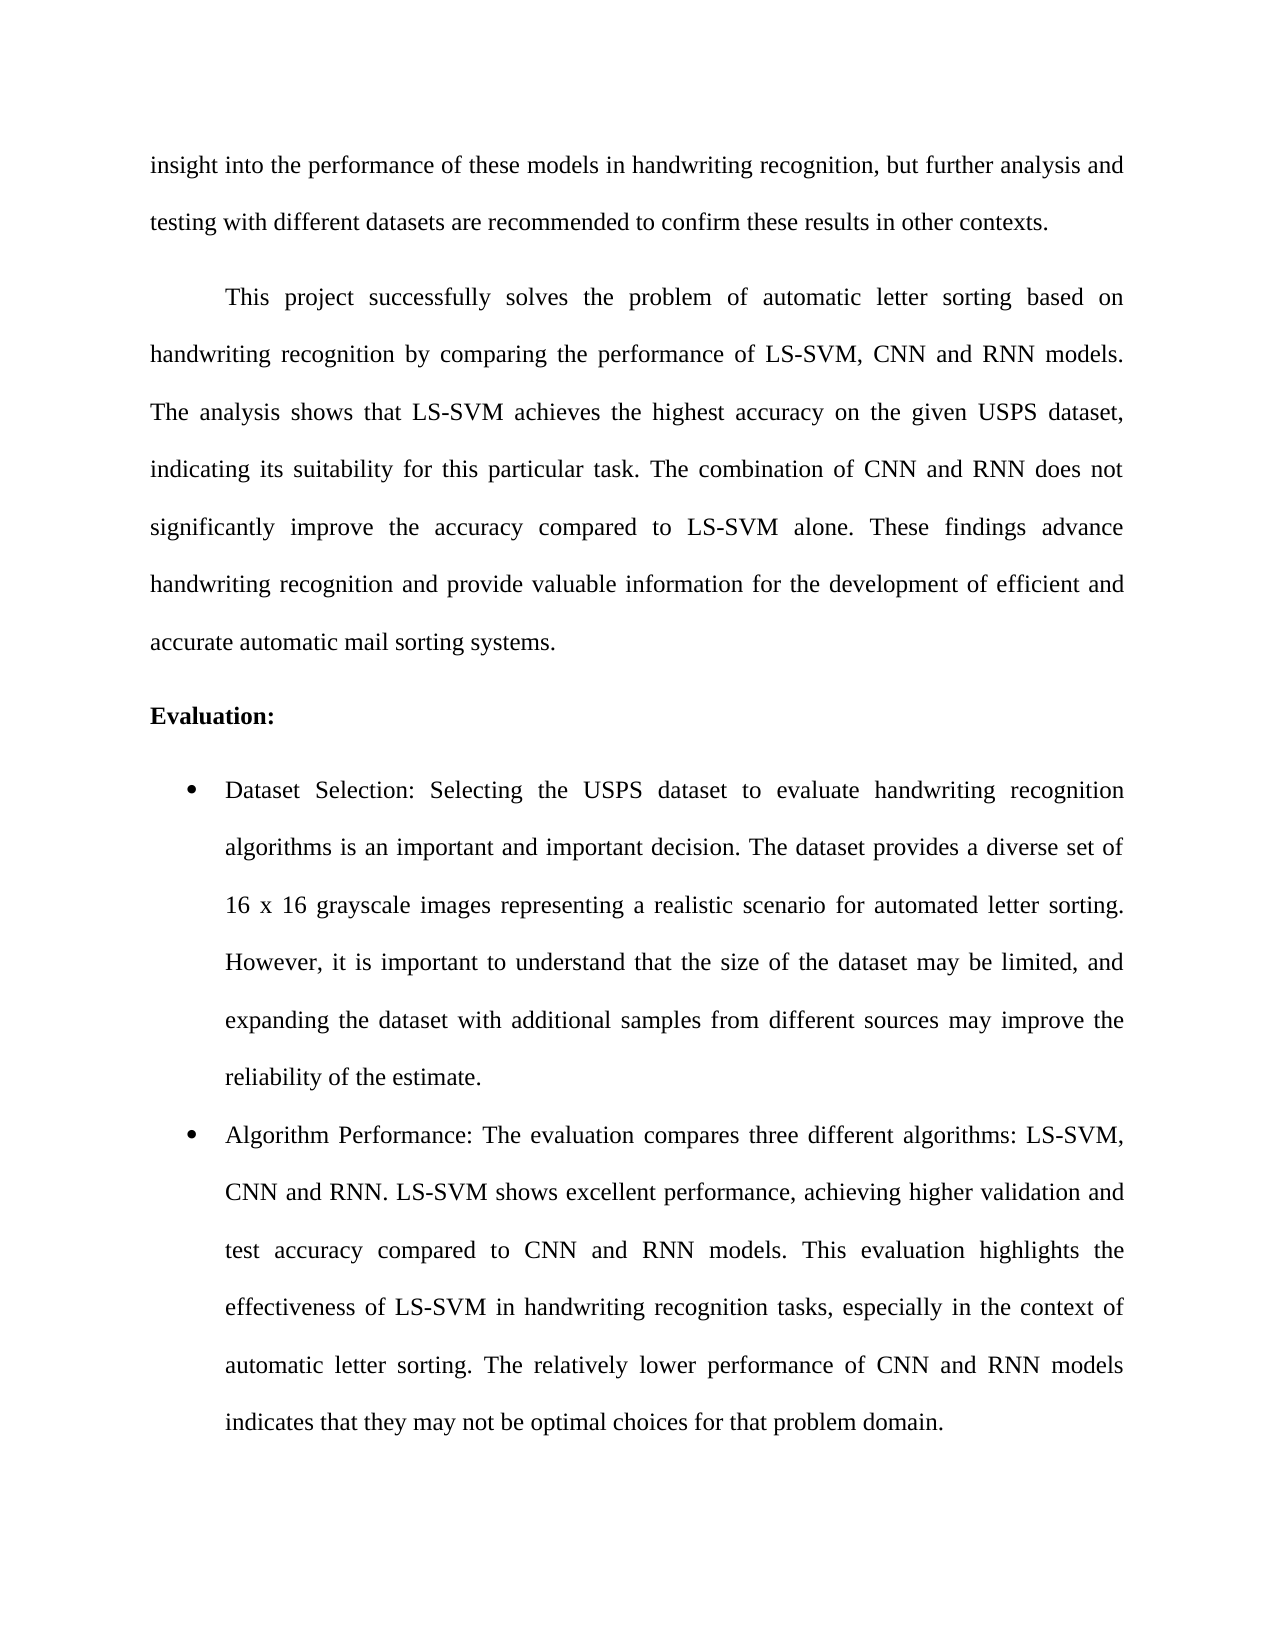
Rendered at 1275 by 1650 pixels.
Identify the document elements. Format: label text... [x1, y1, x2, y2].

text This project successfully solves the problem of automatic letter sorting based on handwriting recognition by comparing the performance of LS-SVM, CNN and RNN models. The analysis shows that LS-SVM achieves the highest accuracy on the given USPS dataset, indicating its suitability for this particular task. The combination of CNN and RNN does not significantly improve the accuracy compared to LS-SVM alone. These findings advance handwriting recognition and provide valuable information for the development of efficient and accurate automatic mail sorting systems. [150, 282, 1125, 655]
list Dataset Selection: Selecting the USPS dataset to evaluate handwriting recognition algorithms is an important and important decision. The dataset provides a diverse set of 16 x 16 grayscale images representing a realistic scenario for automated letter sorting. However, it is important to understand that the size of the dataset may be limited, and expanding the dataset with additional samples from different sources may improve the reliability of the estimate. [187, 775, 1125, 1091]
text Evaluation: [150, 701, 1125, 729]
